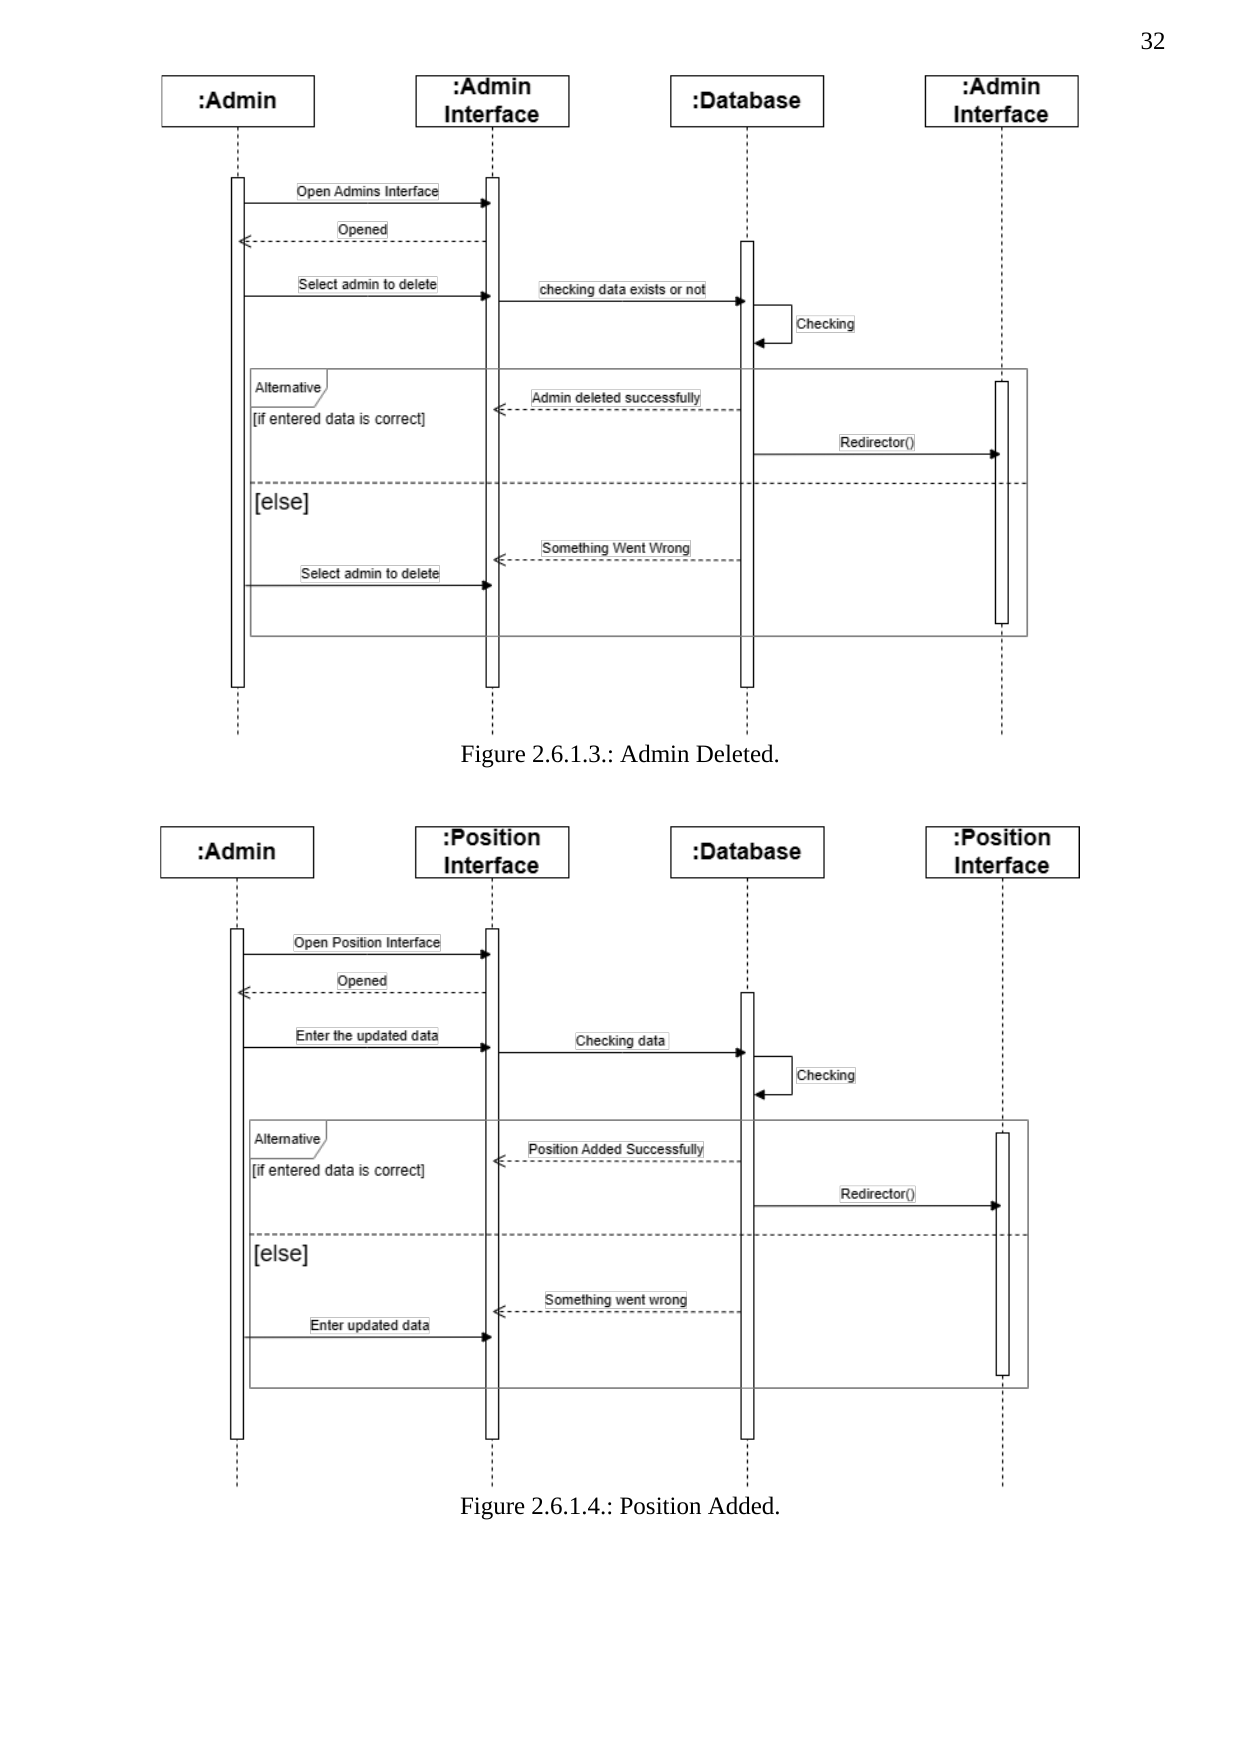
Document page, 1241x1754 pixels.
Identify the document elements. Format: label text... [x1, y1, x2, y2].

picture [160, 825, 1080, 1491]
picture [161, 75, 1079, 739]
text Figure 2.6.1.4.: Position Added. [75, 1491, 1165, 1520]
text Figure 2.6.1.3.: Admin Deleted. [75, 739, 1165, 768]
